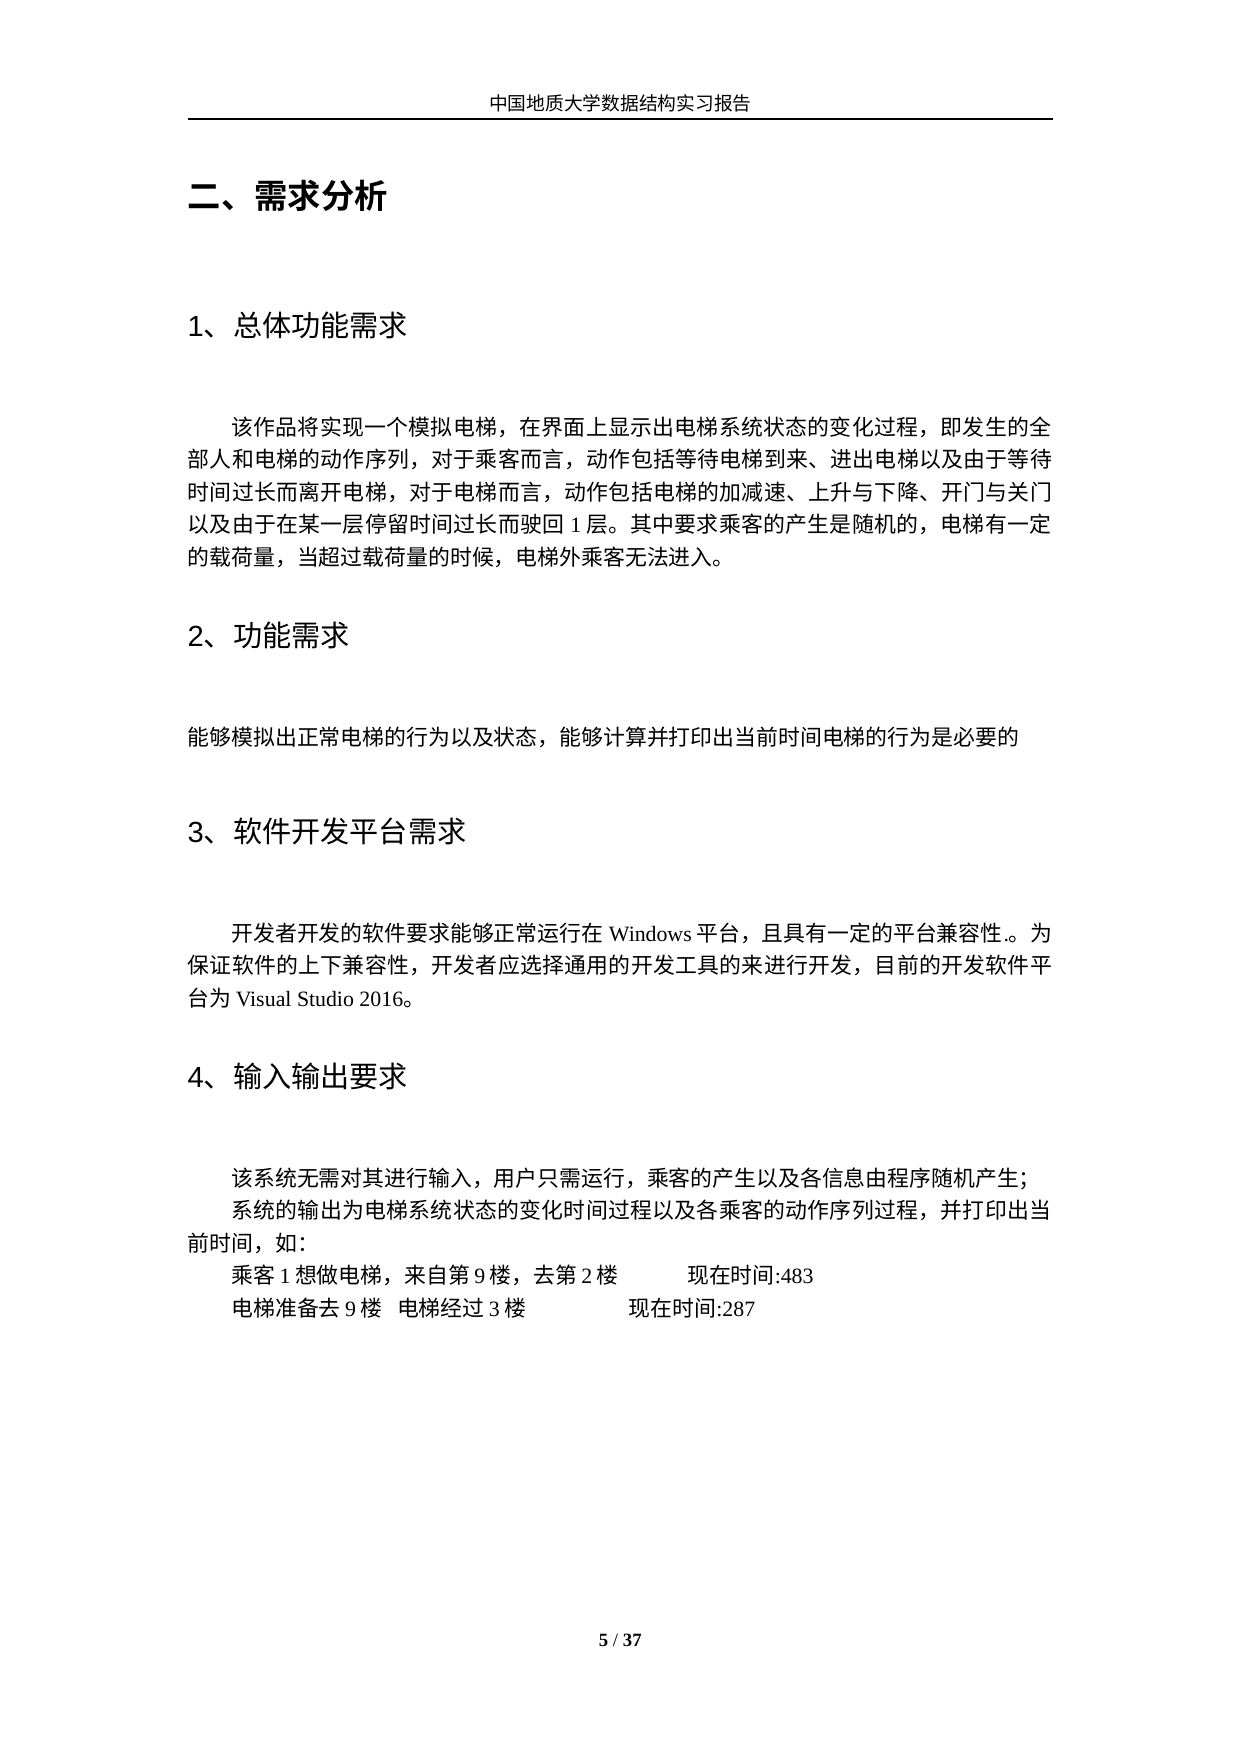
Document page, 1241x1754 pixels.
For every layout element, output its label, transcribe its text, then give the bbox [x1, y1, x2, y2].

subtitle 3、软件开发平台需求 [187, 797, 1053, 862]
text 该作品将实现一个模拟电梯，在界面上显示出电梯系统状态的变化过程，即发生的全部人和电梯的动作序列，对于乘客而言，动作包括等待电梯到来、进出电梯以及由于等待时间过长而离开电梯，对于电梯而言，动作包括电梯的加减速、上升与下降、开门与关门以及由于在某一层停留时间过长而驶回1层。其中要求乘客的产生是随机的，电梯有一定的载荷量，当超过载荷量的时候，电梯外乘客无法进入。 [187, 409, 1053, 572]
subtitle 1、总体功能需求 [187, 291, 1053, 356]
text 乘客1想做电梯，来自第9楼，去第2楼 现在时间:483 [187, 1258, 1053, 1290]
subtitle 二、需求分析 [187, 162, 1053, 227]
subtitle 4、输入输出要求 [187, 1042, 1053, 1107]
subtitle 2、功能需求 [187, 601, 1053, 666]
text 系统的输出为电梯系统状态的变化时间过程以及各乘客的动作序列过程，并打印出当前时间，如： [187, 1193, 1053, 1258]
text 能够模拟出正常电梯的行为以及状态，能够计算并打印出当前时间电梯的行为是必要的 [187, 719, 1053, 752]
text 开发者开发的软件要求能够正常运行在Windows平台，且具有一定的平台兼容性.。为保证软件的上下兼容性，开发者应选择通用的开发工具的来进行开发，目前的开发软件平台为Visual Studio 2016。 [187, 915, 1053, 1013]
text 该系统无需对其进行输入，用户只需运行，乘客的产生以及各信息由程序随机产生； [187, 1160, 1053, 1193]
text 电梯准备去9楼 电梯经过3楼 现在时间:287 [187, 1290, 1053, 1323]
